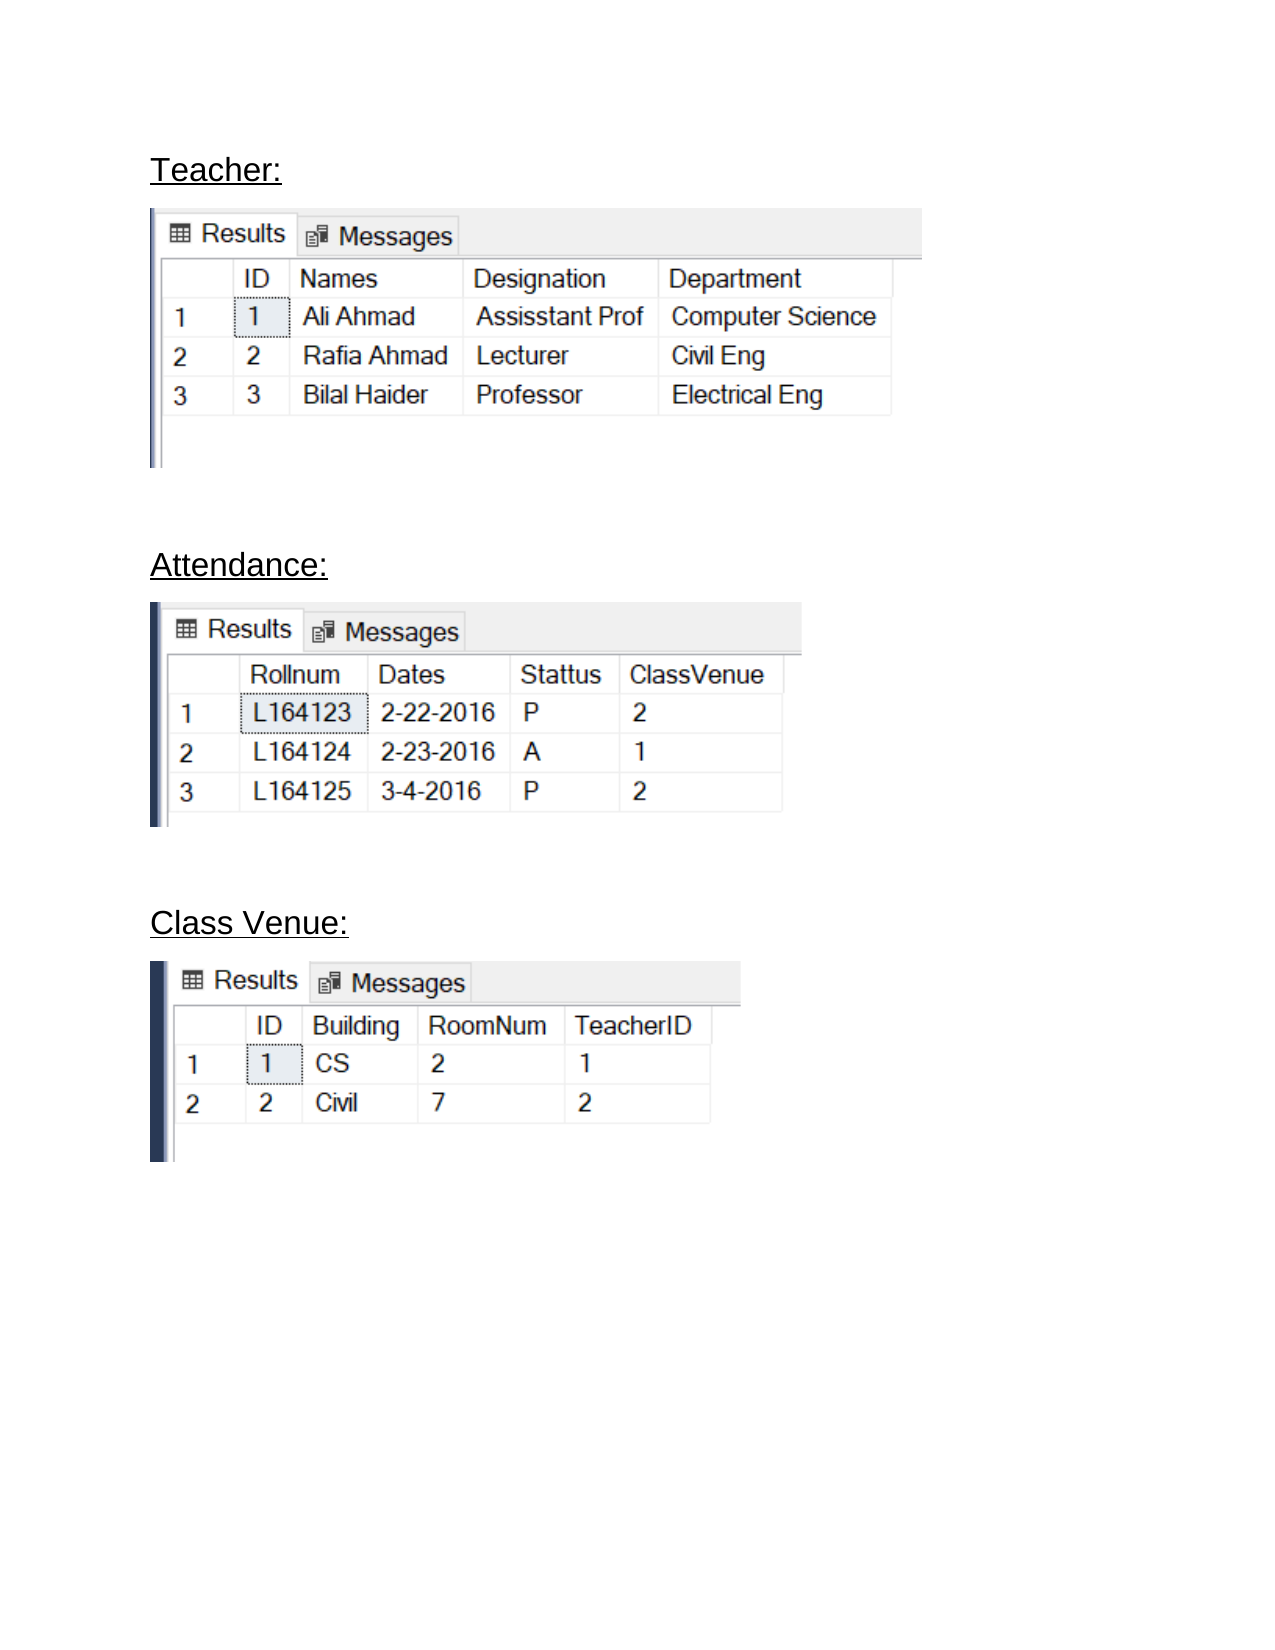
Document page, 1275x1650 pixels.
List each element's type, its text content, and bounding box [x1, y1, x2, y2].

text Attendance: [150, 544, 1125, 583]
text Teacher: [150, 150, 1125, 188]
picture [150, 208, 922, 468]
text Class Venue: [150, 903, 1125, 942]
picture [150, 961, 741, 1162]
picture [150, 602, 802, 827]
